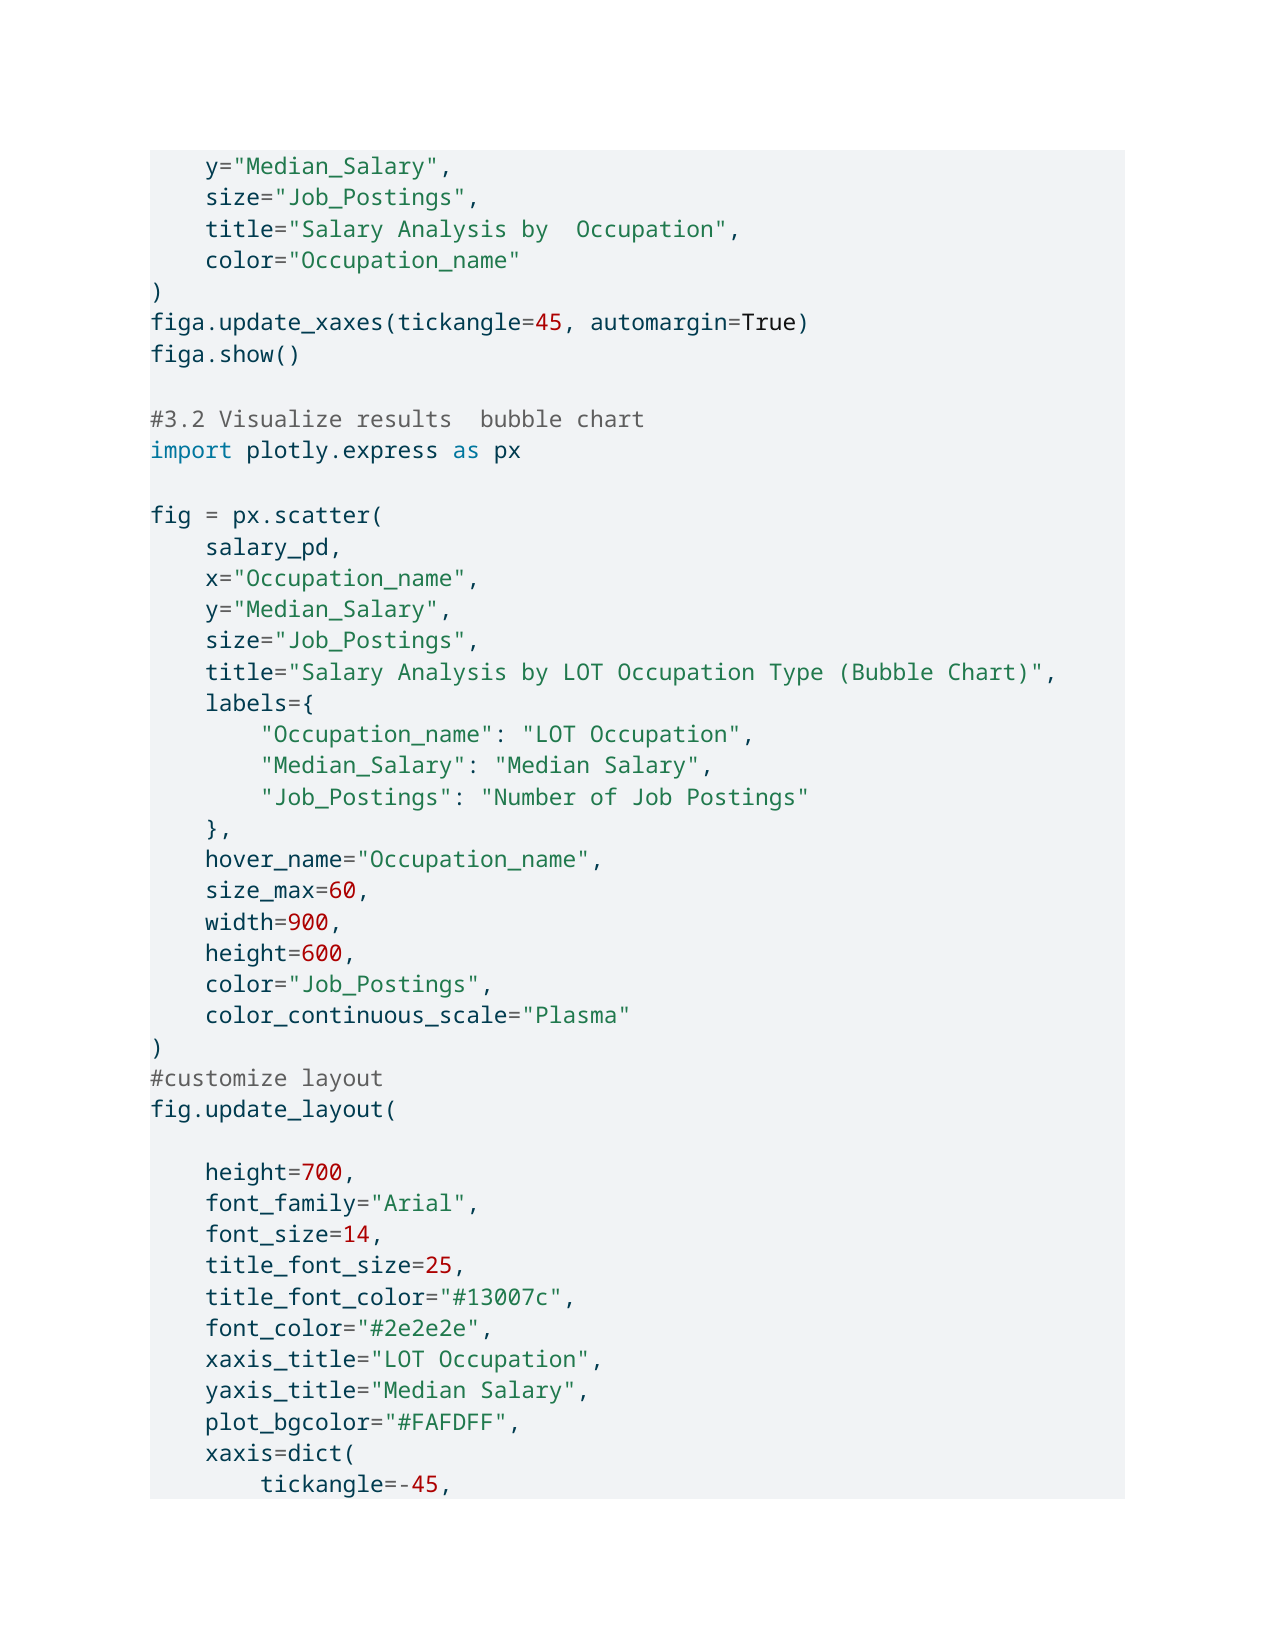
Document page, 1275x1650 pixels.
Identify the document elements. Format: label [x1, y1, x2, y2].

text [150, 150, 1125, 1499]
